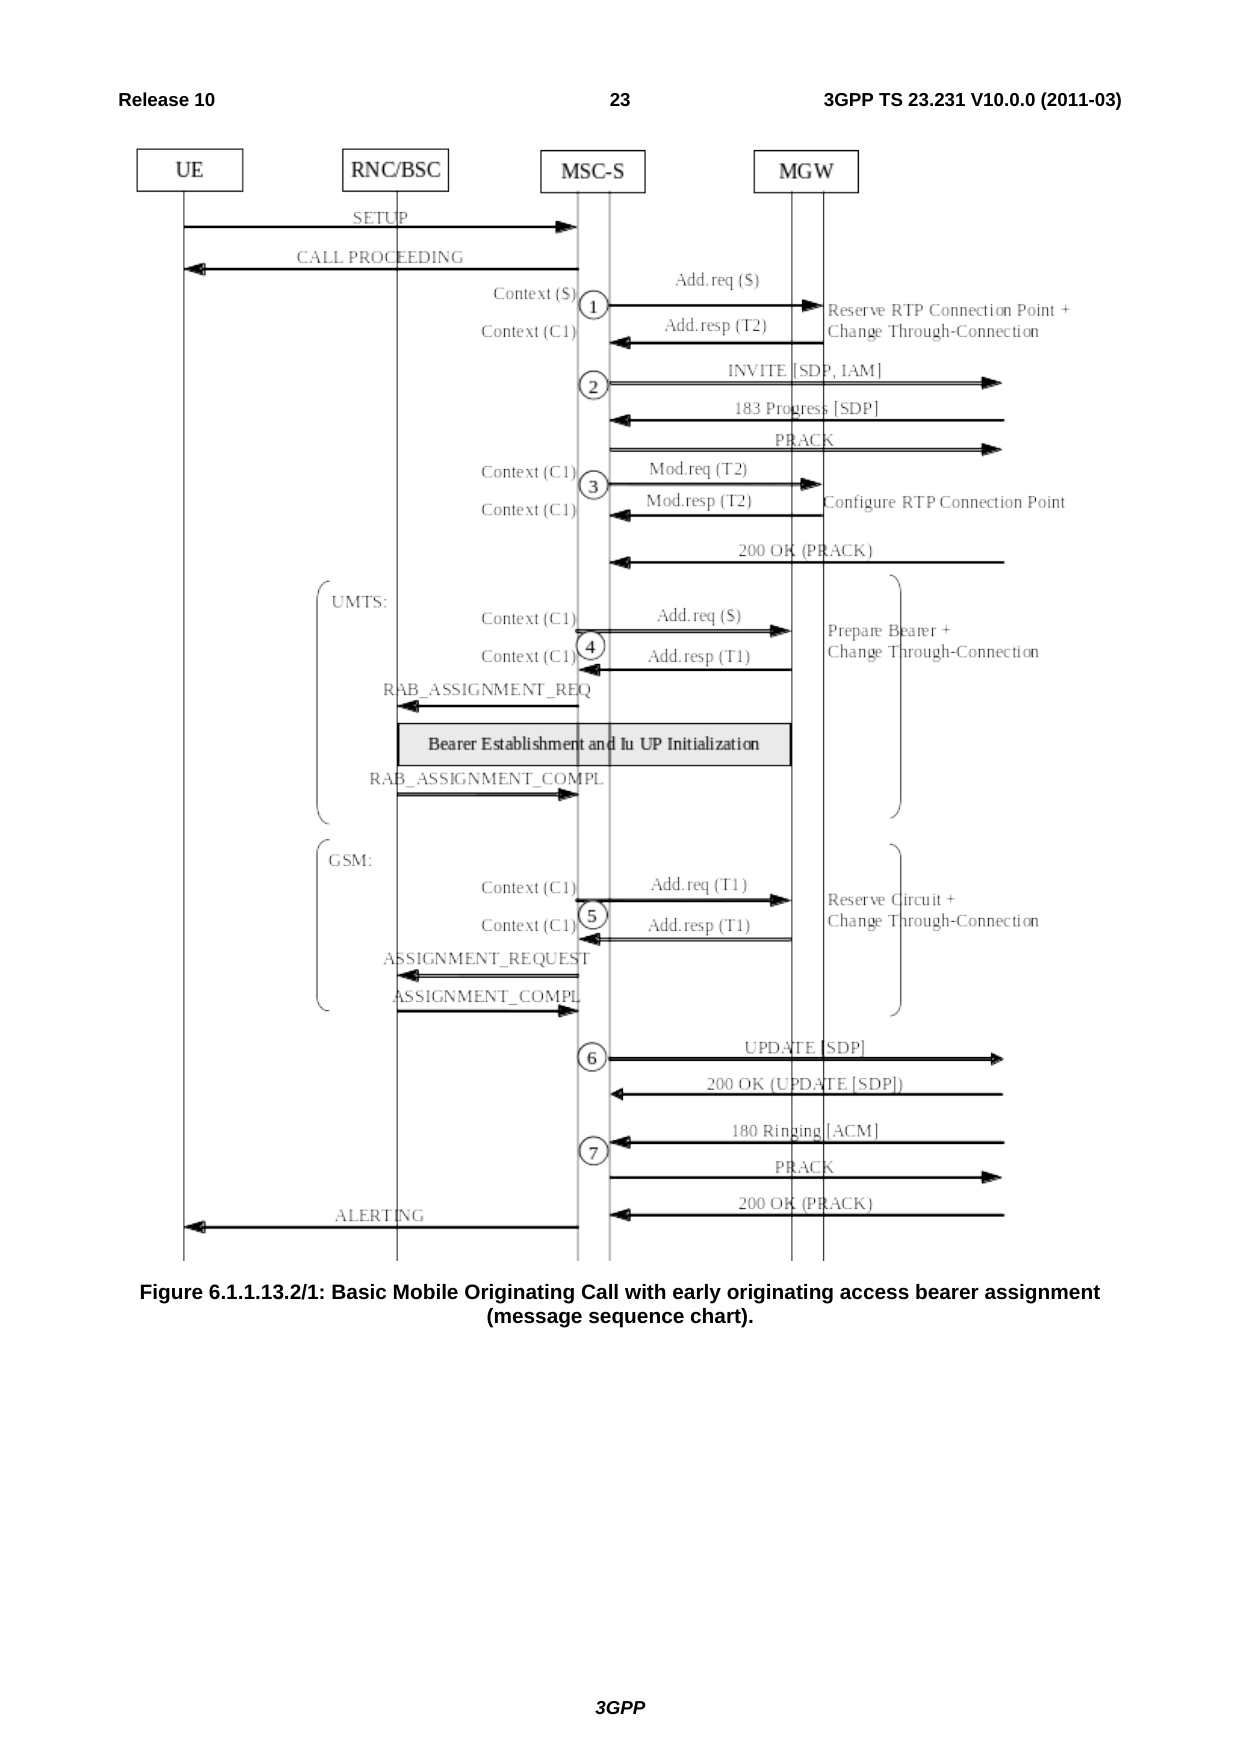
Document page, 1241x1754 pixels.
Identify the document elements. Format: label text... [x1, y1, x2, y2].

text Figure 6.1.1.13.2/1: Basic Mobile Originating Call with early originating access bearer assignment (message sequence chart). [118, 1280, 1122, 1328]
